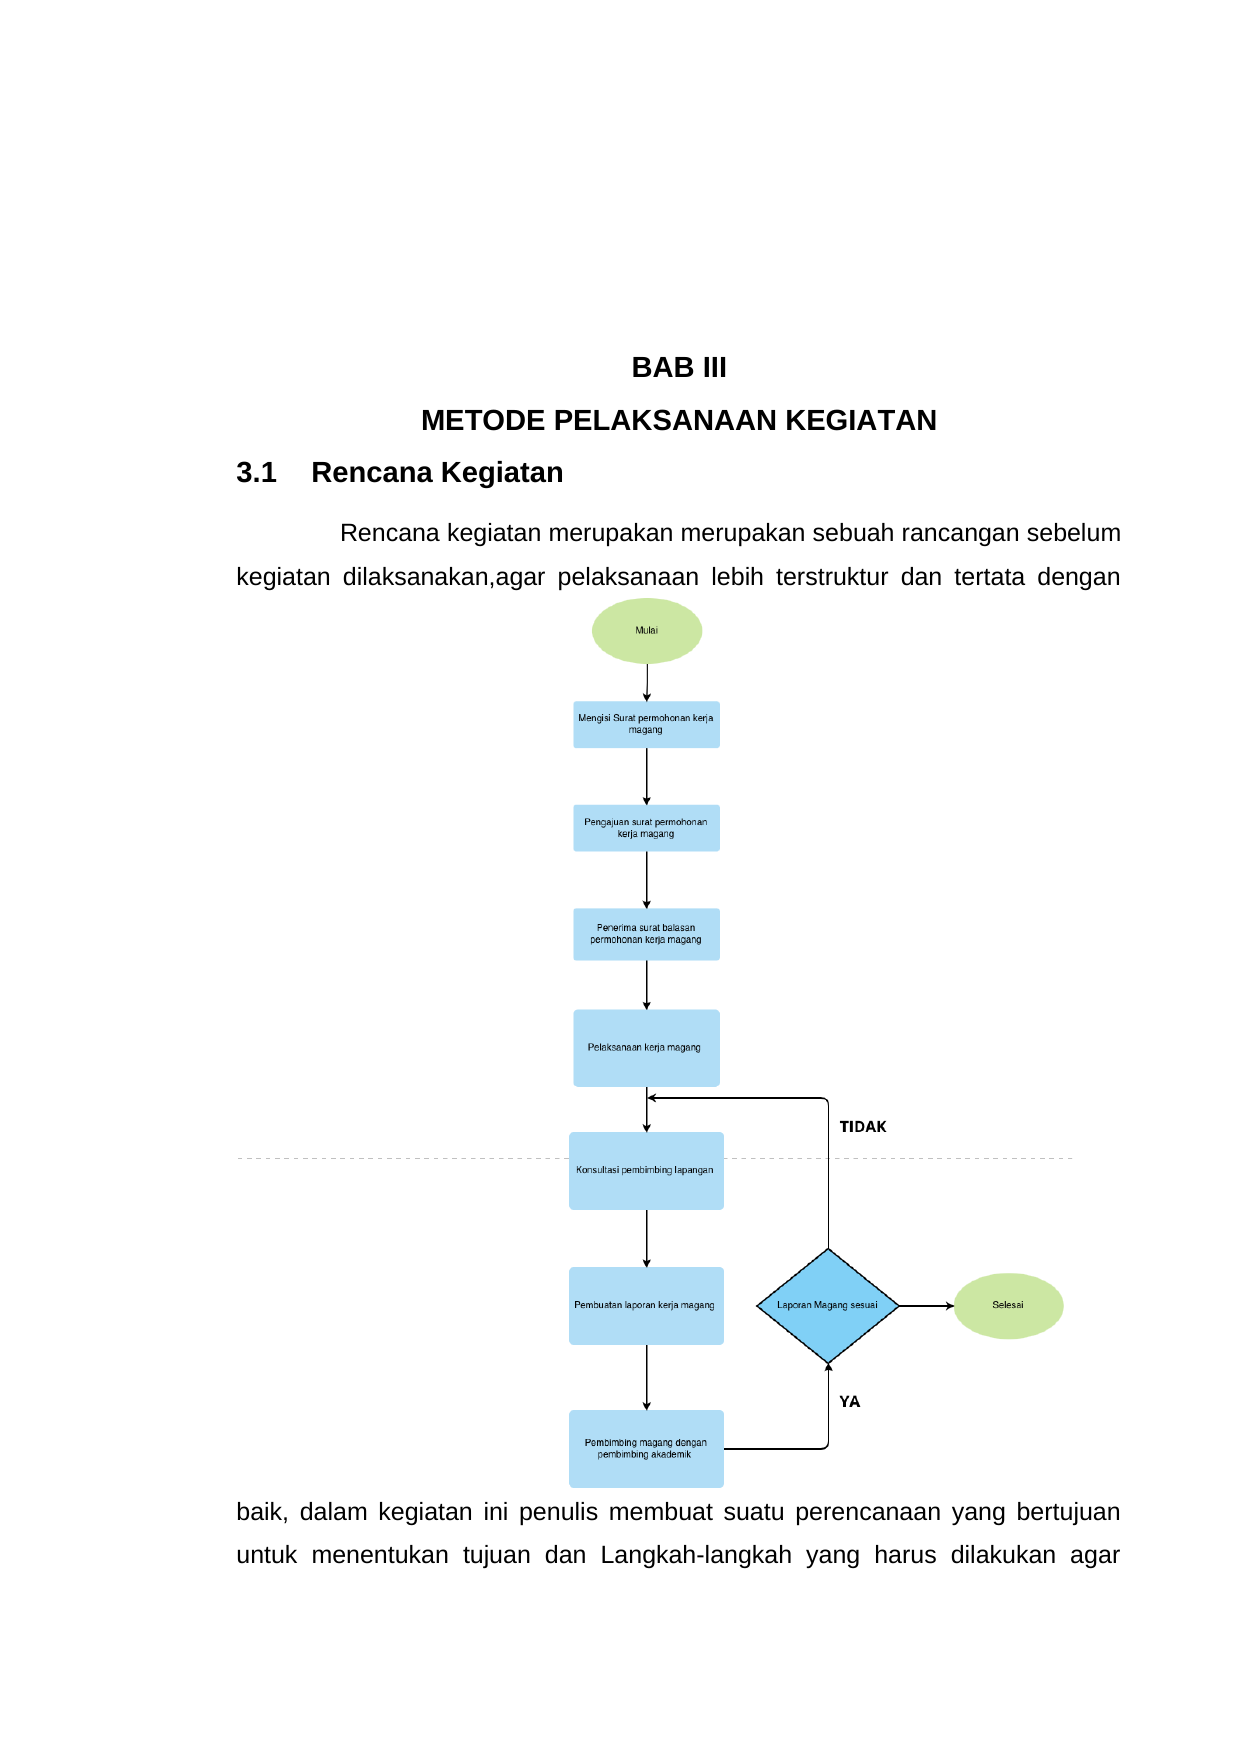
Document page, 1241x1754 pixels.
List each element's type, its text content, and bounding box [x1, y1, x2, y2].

text BAB III [236, 350, 1122, 383]
text METODE PELAKSANAAN KEGIATAN [236, 403, 1122, 436]
list Rencana Kegiatan [236, 456, 1122, 489]
picture [236, 591, 1073, 1498]
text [236, 518, 1122, 1569]
